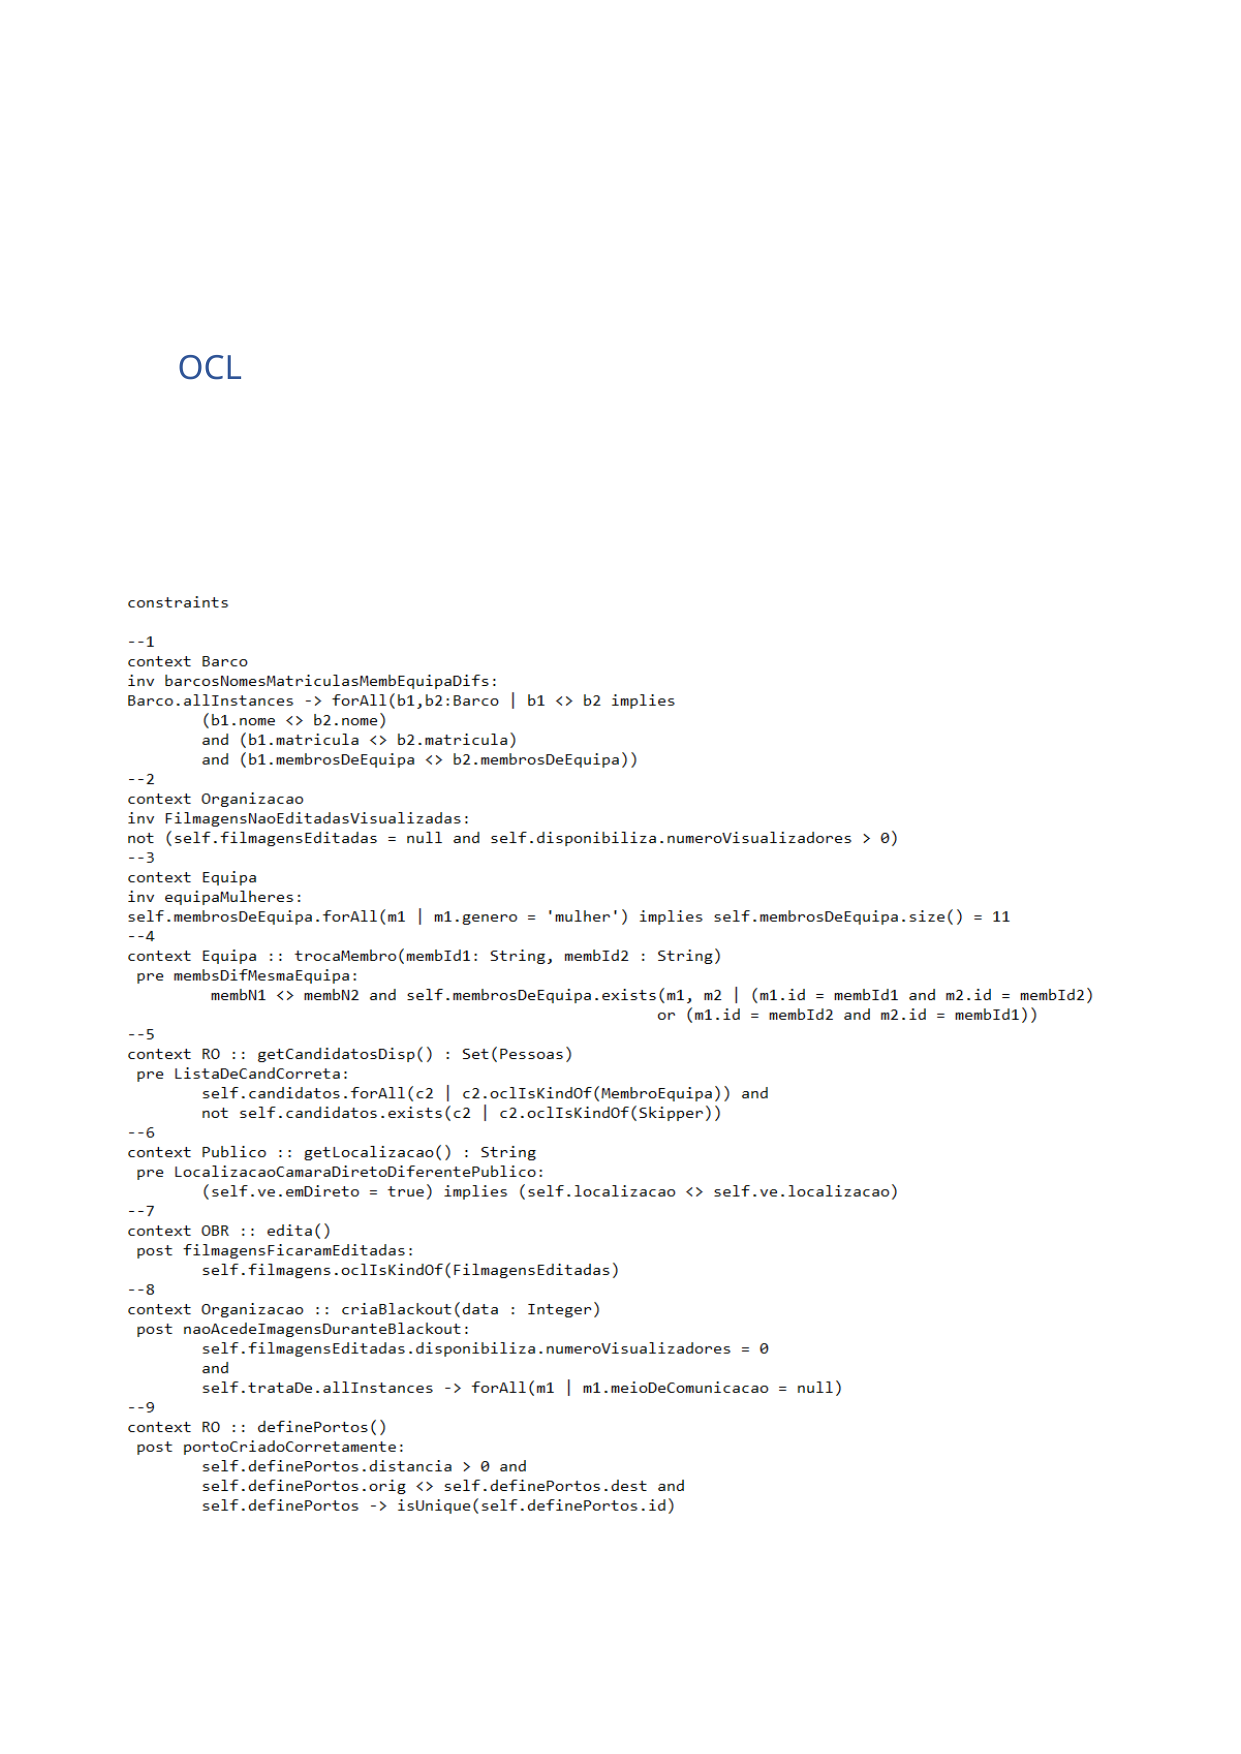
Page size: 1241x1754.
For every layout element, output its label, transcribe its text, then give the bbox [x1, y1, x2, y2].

picture [126, 592, 1111, 1517]
subtitle OCL [177, 343, 1063, 389]
